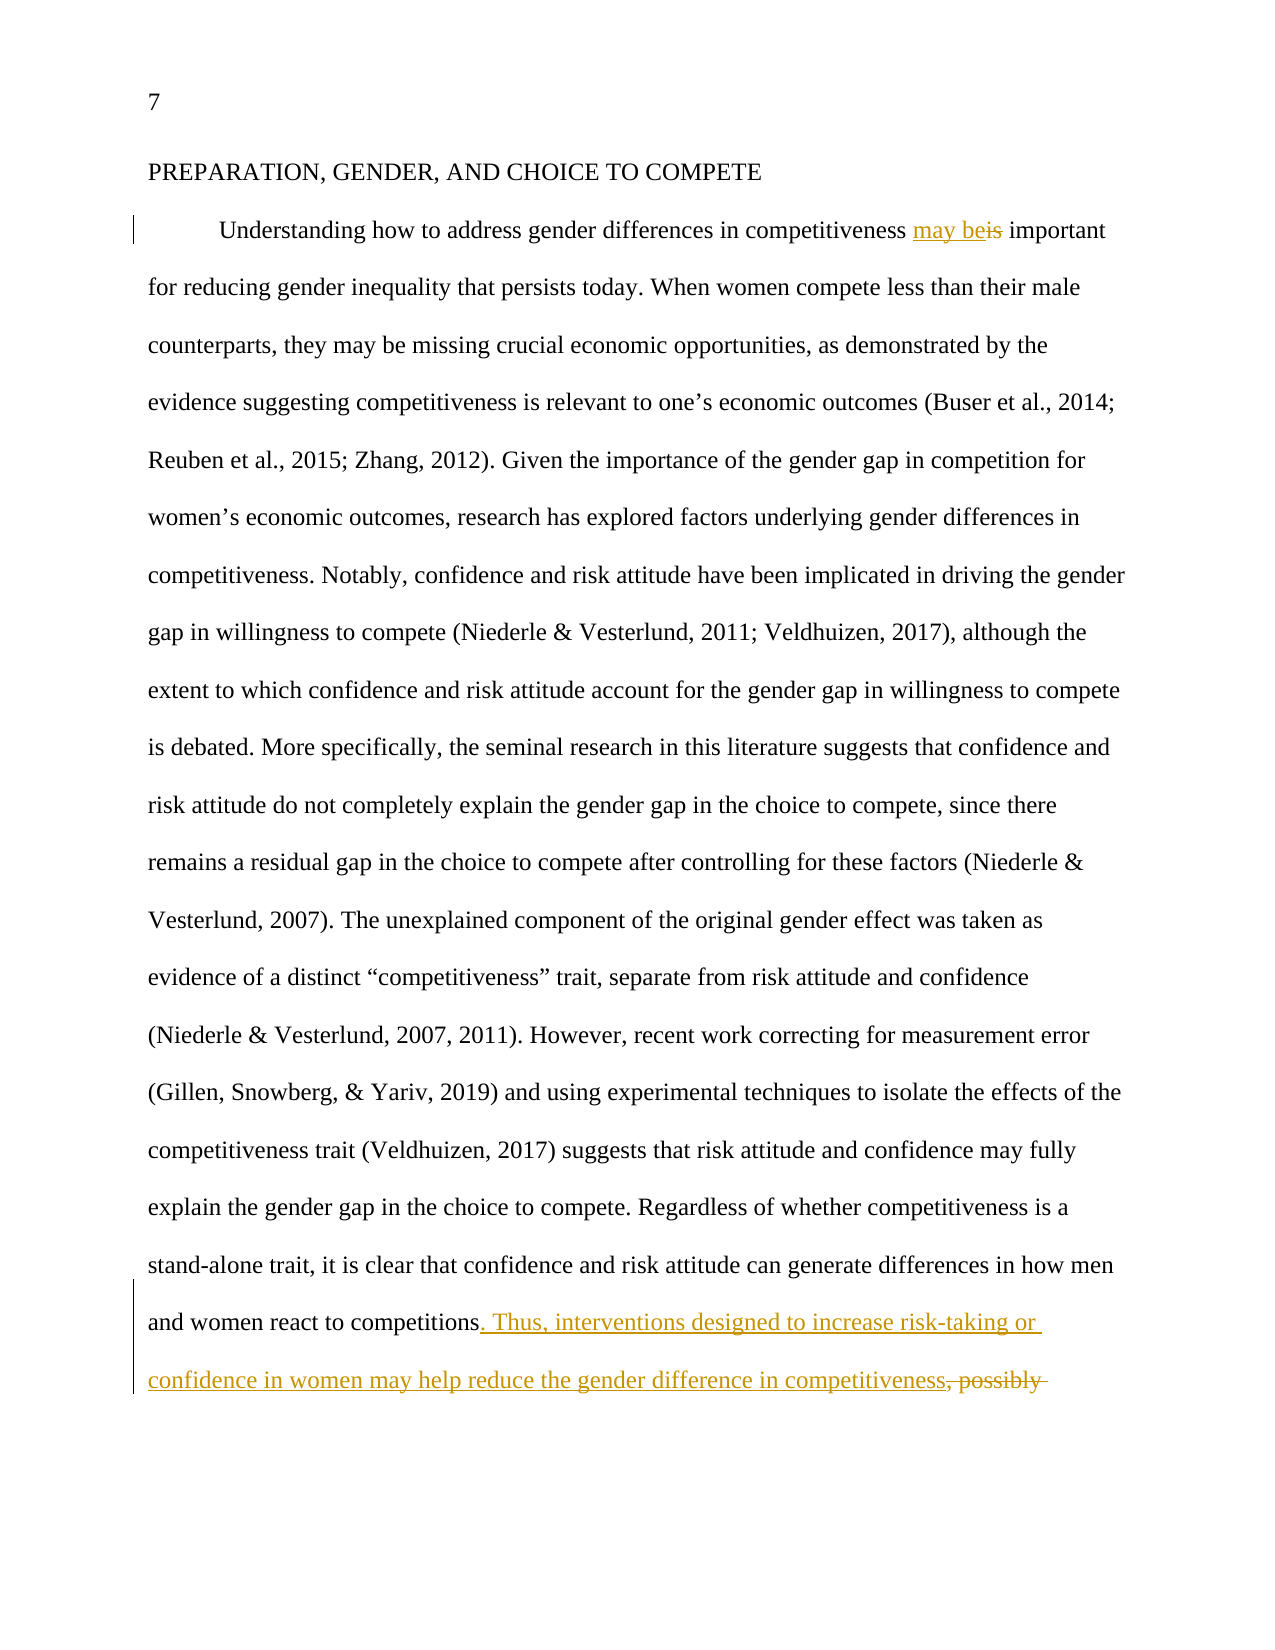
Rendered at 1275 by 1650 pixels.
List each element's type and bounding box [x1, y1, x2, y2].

text [148, 215, 1127, 1394]
